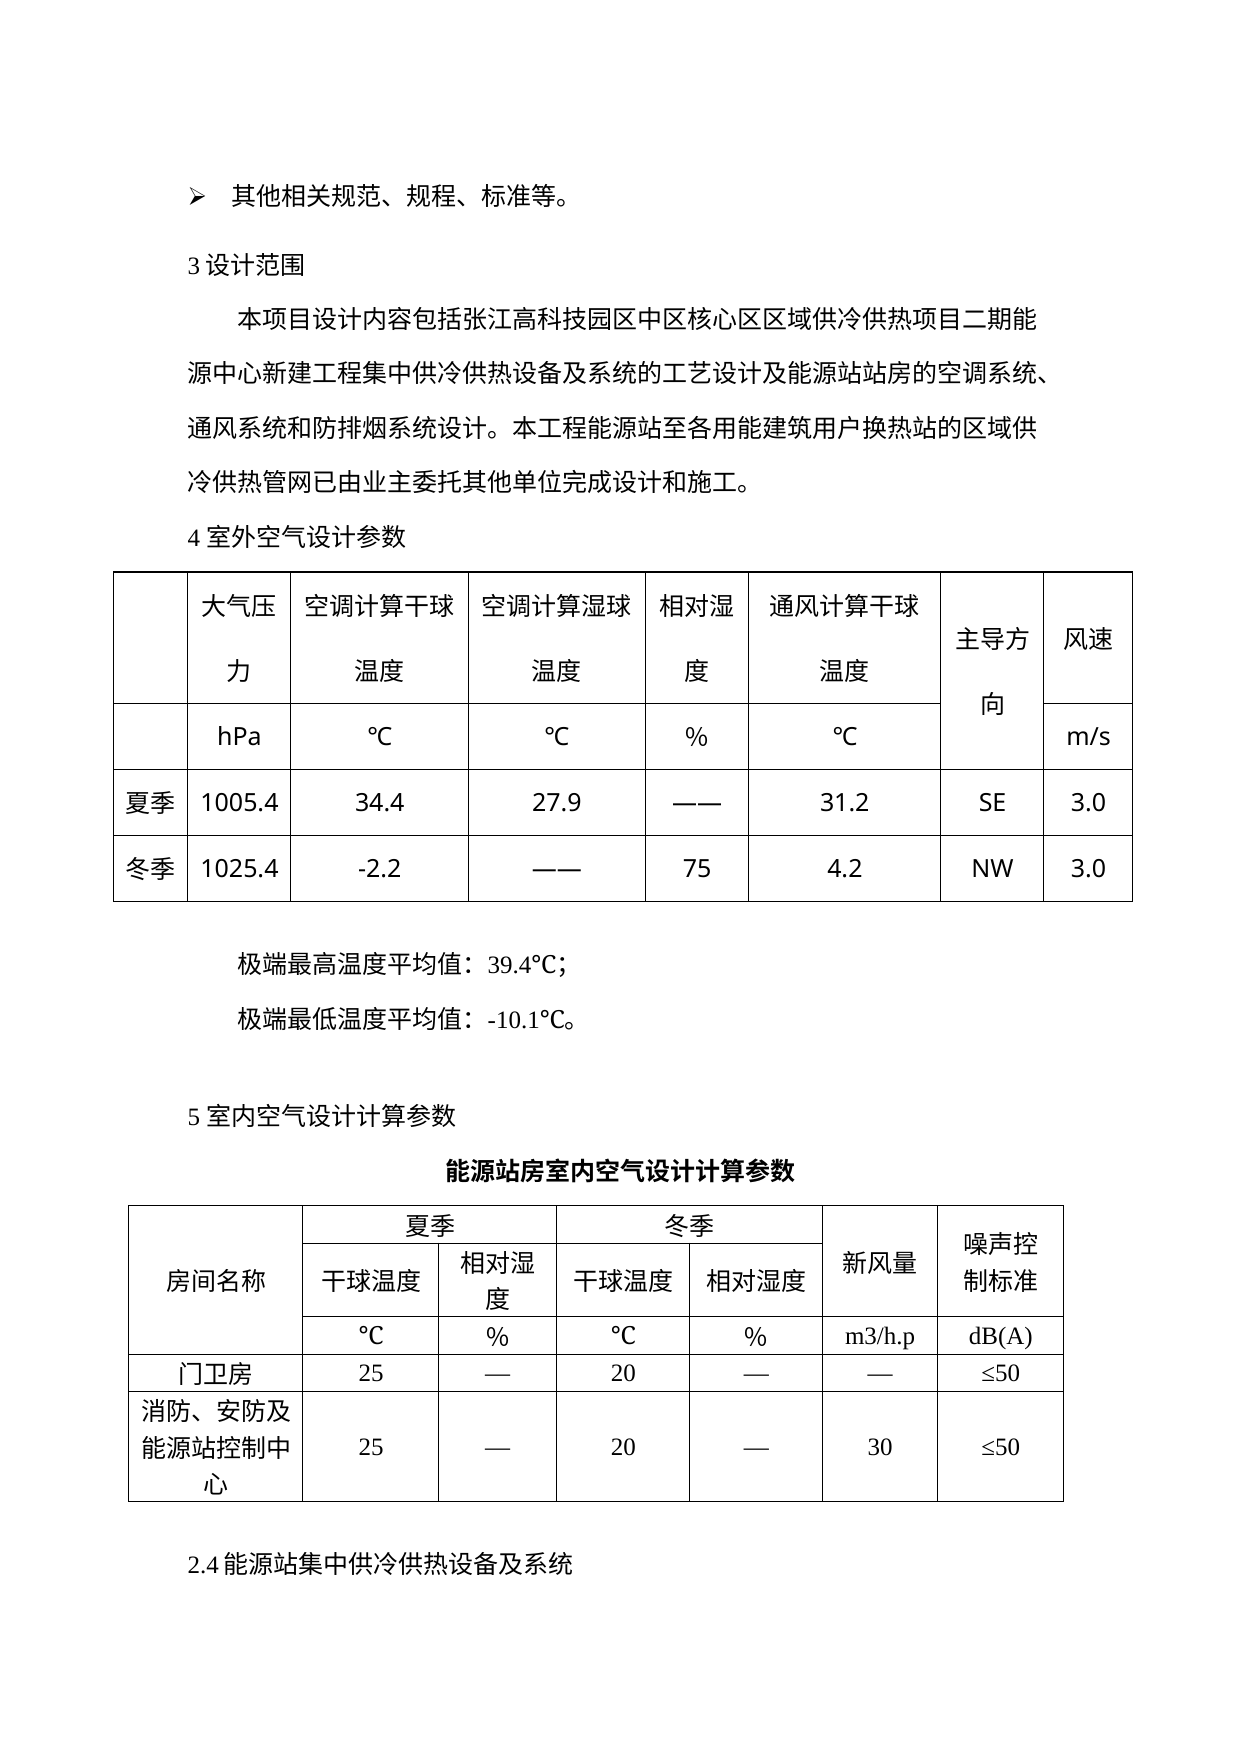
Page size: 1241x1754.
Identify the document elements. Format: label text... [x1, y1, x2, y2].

text 极端最高温度平均值：39.4℃； [187, 945, 1053, 981]
table_header 夏季 [303, 1206, 556, 1243]
table_cell 相对湿度 [690, 1244, 822, 1316]
text 3设计范围 [187, 245, 1053, 281]
table_cell — [690, 1392, 822, 1501]
table_cell ℃ [303, 1317, 438, 1353]
list 其他相关规范、规程、标准等。 [187, 162, 1053, 227]
table_cell — [439, 1355, 556, 1391]
text 5 室内空气设计计算参数 [187, 1097, 1053, 1133]
table_cell -2.2 [291, 836, 468, 901]
table_cell [114, 704, 187, 768]
table_cell ％ [439, 1317, 556, 1353]
table_cell 夏季 [114, 770, 187, 834]
table_cell ％ [690, 1317, 822, 1353]
table_cell 1005.4 [188, 770, 290, 834]
table_cell m/s [1044, 704, 1132, 768]
table_cell 31.2 [749, 770, 940, 834]
table_cell 门卫房 [129, 1355, 302, 1391]
table_header [114, 573, 187, 702]
table_header 相对湿度 [646, 573, 748, 702]
text 极端最低温度平均值：-10.1℃。 [187, 999, 1053, 1035]
table_cell —— [469, 836, 645, 901]
table_cell 4.2 [749, 836, 940, 901]
table_cell 消防、安防及能源站控制中心 [129, 1392, 302, 1501]
table_header 大气压力 [188, 573, 290, 702]
table_cell — [439, 1392, 556, 1501]
table_cell — [690, 1355, 822, 1391]
table_cell dB(A) [938, 1317, 1063, 1353]
table_cell 3.0 [1044, 770, 1132, 834]
table_cell 20 [557, 1392, 689, 1501]
table_cell 30 [823, 1392, 937, 1501]
table_cell 34.4 [291, 770, 468, 834]
table_cell SE [941, 770, 1043, 834]
table_cell ℃ [749, 704, 940, 768]
table_header 噪声控 制标准 [938, 1206, 1063, 1316]
table_cell ℃ [291, 704, 468, 768]
table_header 风速 [1044, 573, 1132, 702]
table_cell 3.0 [1044, 836, 1132, 901]
table_cell 相对湿度 [439, 1244, 556, 1316]
text 能源站房室内空气设计计算参数 [187, 1151, 1053, 1187]
table_header 空调计算干球温度 [291, 573, 468, 702]
table_cell NW [941, 836, 1043, 901]
table_header 新风量 [823, 1206, 937, 1316]
table_cell — [823, 1355, 937, 1391]
table_cell 20 [557, 1355, 689, 1391]
table_cell 75 [646, 836, 748, 901]
table_header 空调计算湿球温度 [469, 573, 645, 702]
table_header 房间名称 [129, 1206, 302, 1353]
table_cell —— [646, 770, 748, 834]
table_cell ≤50 [938, 1392, 1063, 1501]
text 本项目设计内容包括张江高科技园区中区核心区区域供冷供热项目二期能源中心新建工程集中供冷供热设备及系统的工艺设计及能源站站房的空调系统、通风系统和防排烟系统设计。本工程能源站至各用能建筑用户换热站的区域供冷供热管网已由业主委托其他单位完成设计和施工。 [187, 299, 1053, 499]
text 4 室外空气设计参数 [187, 517, 1053, 553]
table_cell ℃ [469, 704, 645, 768]
table_header 冬季 [557, 1206, 822, 1243]
table_cell ％ [646, 704, 748, 768]
table_cell ℃ [557, 1317, 689, 1353]
table_cell ≤50 [938, 1355, 1063, 1391]
table_cell 1025.4 [188, 836, 290, 901]
table_header 主导方向 [941, 573, 1043, 768]
table_header 通风计算干球温度 [749, 573, 940, 702]
table_cell 25 [303, 1355, 438, 1391]
table_cell 25 [303, 1392, 438, 1501]
table_cell 冬季 [114, 836, 187, 901]
table_cell 干球温度 [557, 1244, 689, 1316]
table_cell 27.9 [469, 770, 645, 834]
text 2.4能源站集中供冷供热设备及系统 [187, 1545, 1053, 1581]
table_cell m3/h.p [823, 1317, 937, 1353]
table_cell 干球温度 [303, 1244, 438, 1316]
table_cell hPa [188, 704, 290, 768]
